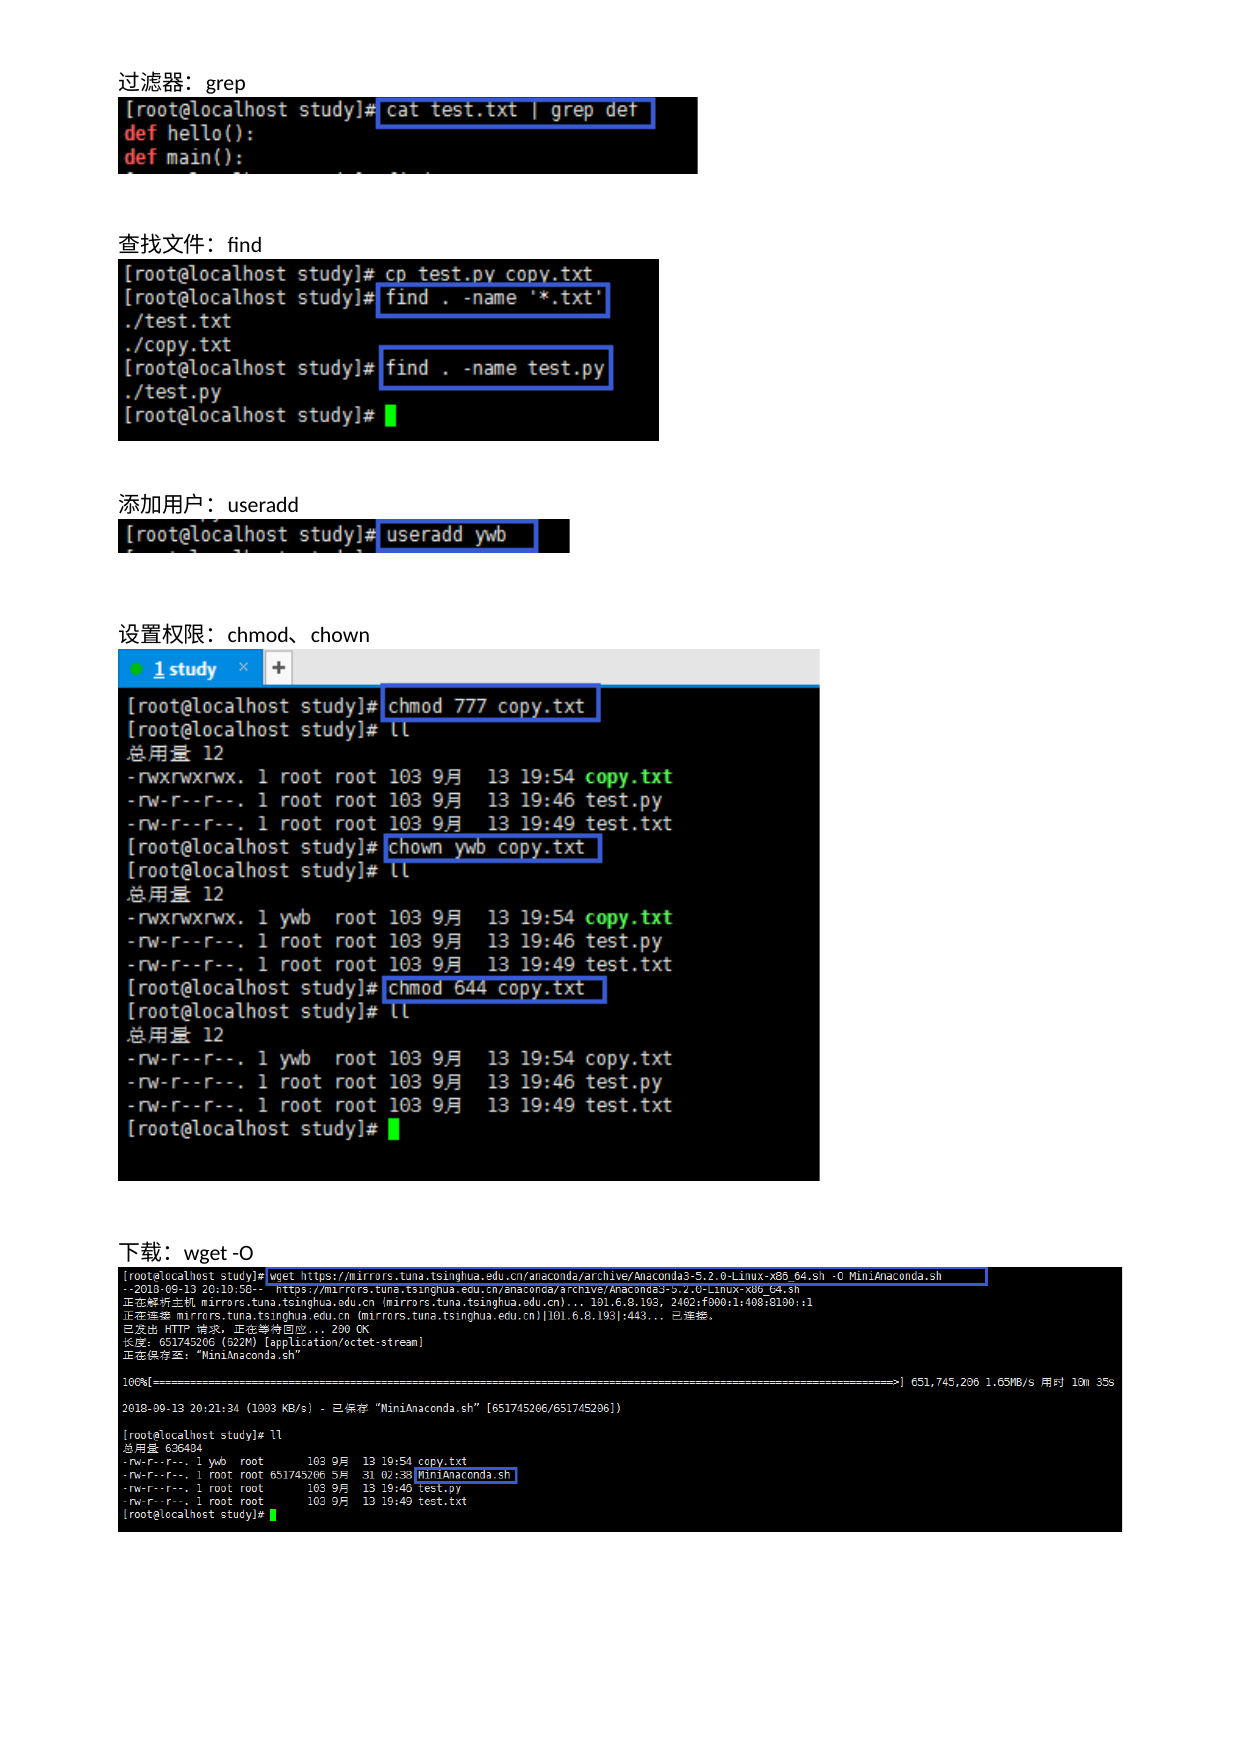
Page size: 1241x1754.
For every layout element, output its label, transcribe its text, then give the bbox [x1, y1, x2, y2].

text 设置权限：chmod、chown [118, 617, 1122, 649]
text 下载：wget -O [118, 1234, 1122, 1267]
picture [118, 259, 659, 441]
text 过滤器：grep [118, 64, 1122, 97]
text 查找文件：find [118, 227, 1122, 259]
picture [118, 519, 570, 553]
picture [118, 1267, 1123, 1532]
picture [118, 97, 698, 174]
text 添加用户：useradd [118, 487, 1122, 519]
picture [118, 649, 820, 1181]
